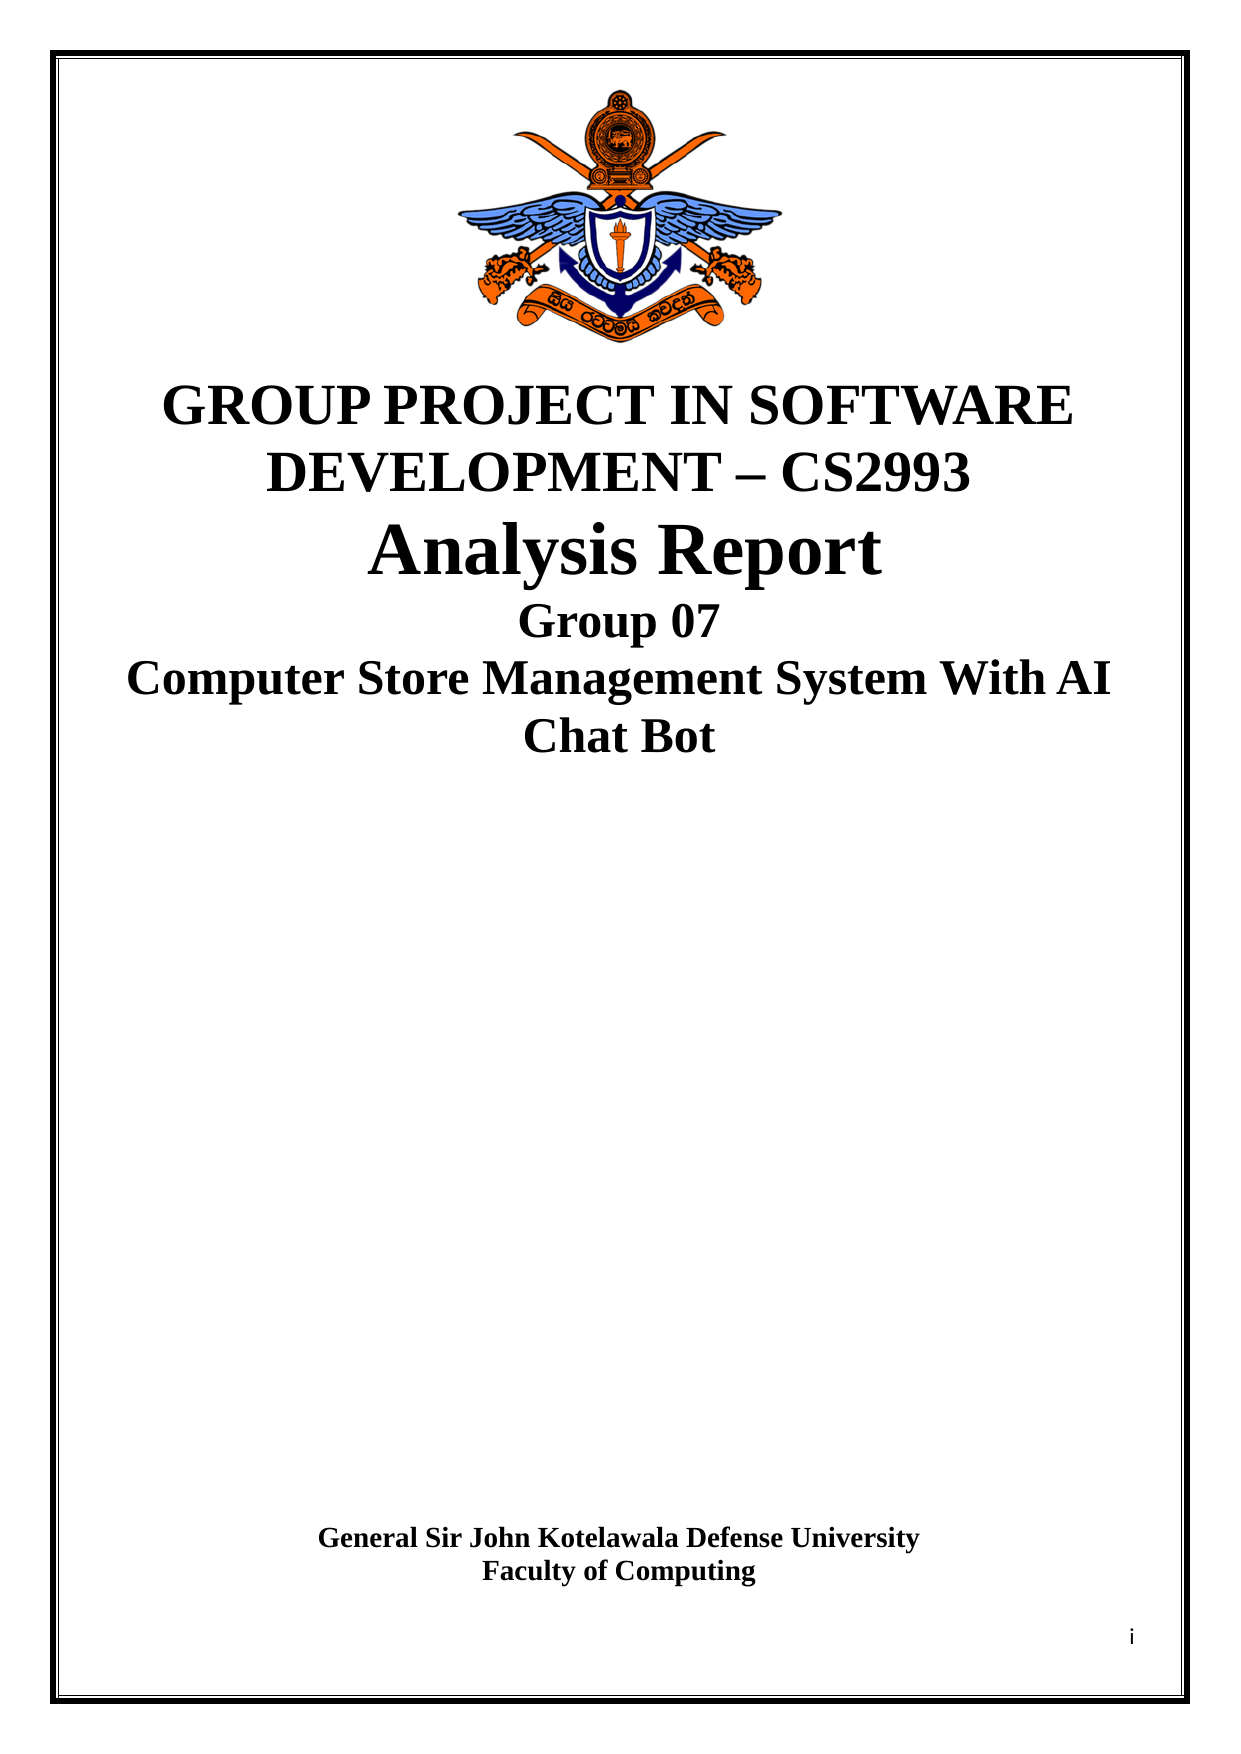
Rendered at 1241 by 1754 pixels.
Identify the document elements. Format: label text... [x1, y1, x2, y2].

picture [444, 84, 794, 348]
text Analysis Report [103, 504, 1134, 590]
text Faculty of Computing [103, 1553, 1134, 1587]
text General Sir John Kotelawala Defense University [103, 1520, 1134, 1553]
text Group 07 [103, 590, 1134, 648]
text Computer Store Management System With AI Chat Bot [103, 648, 1134, 763]
text GROUP PROJECT IN SOFTWARE DEVELOPMENT – CS2993 [103, 370, 1134, 504]
